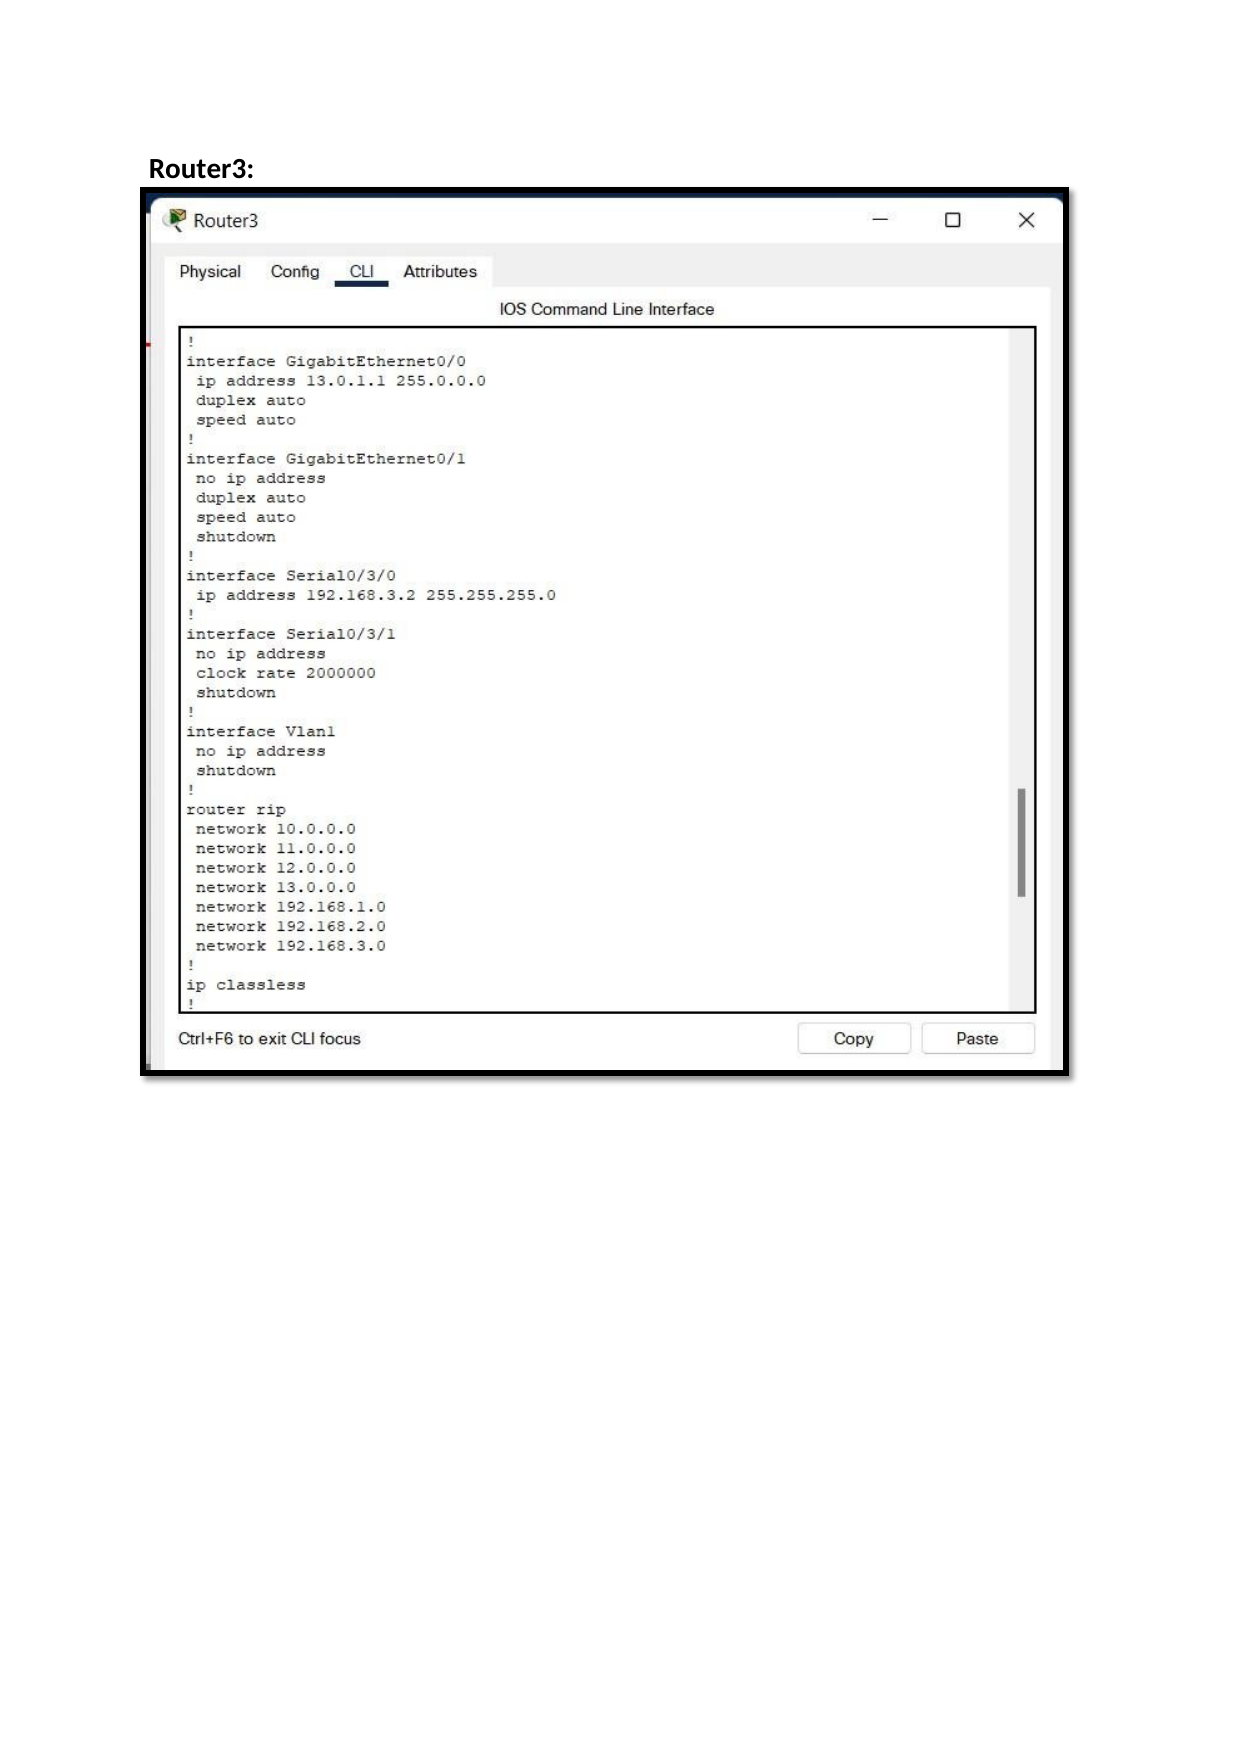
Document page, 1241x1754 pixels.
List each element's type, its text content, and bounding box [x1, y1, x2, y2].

text Router3: [148, 150, 1109, 186]
picture [137, 185, 1081, 1088]
